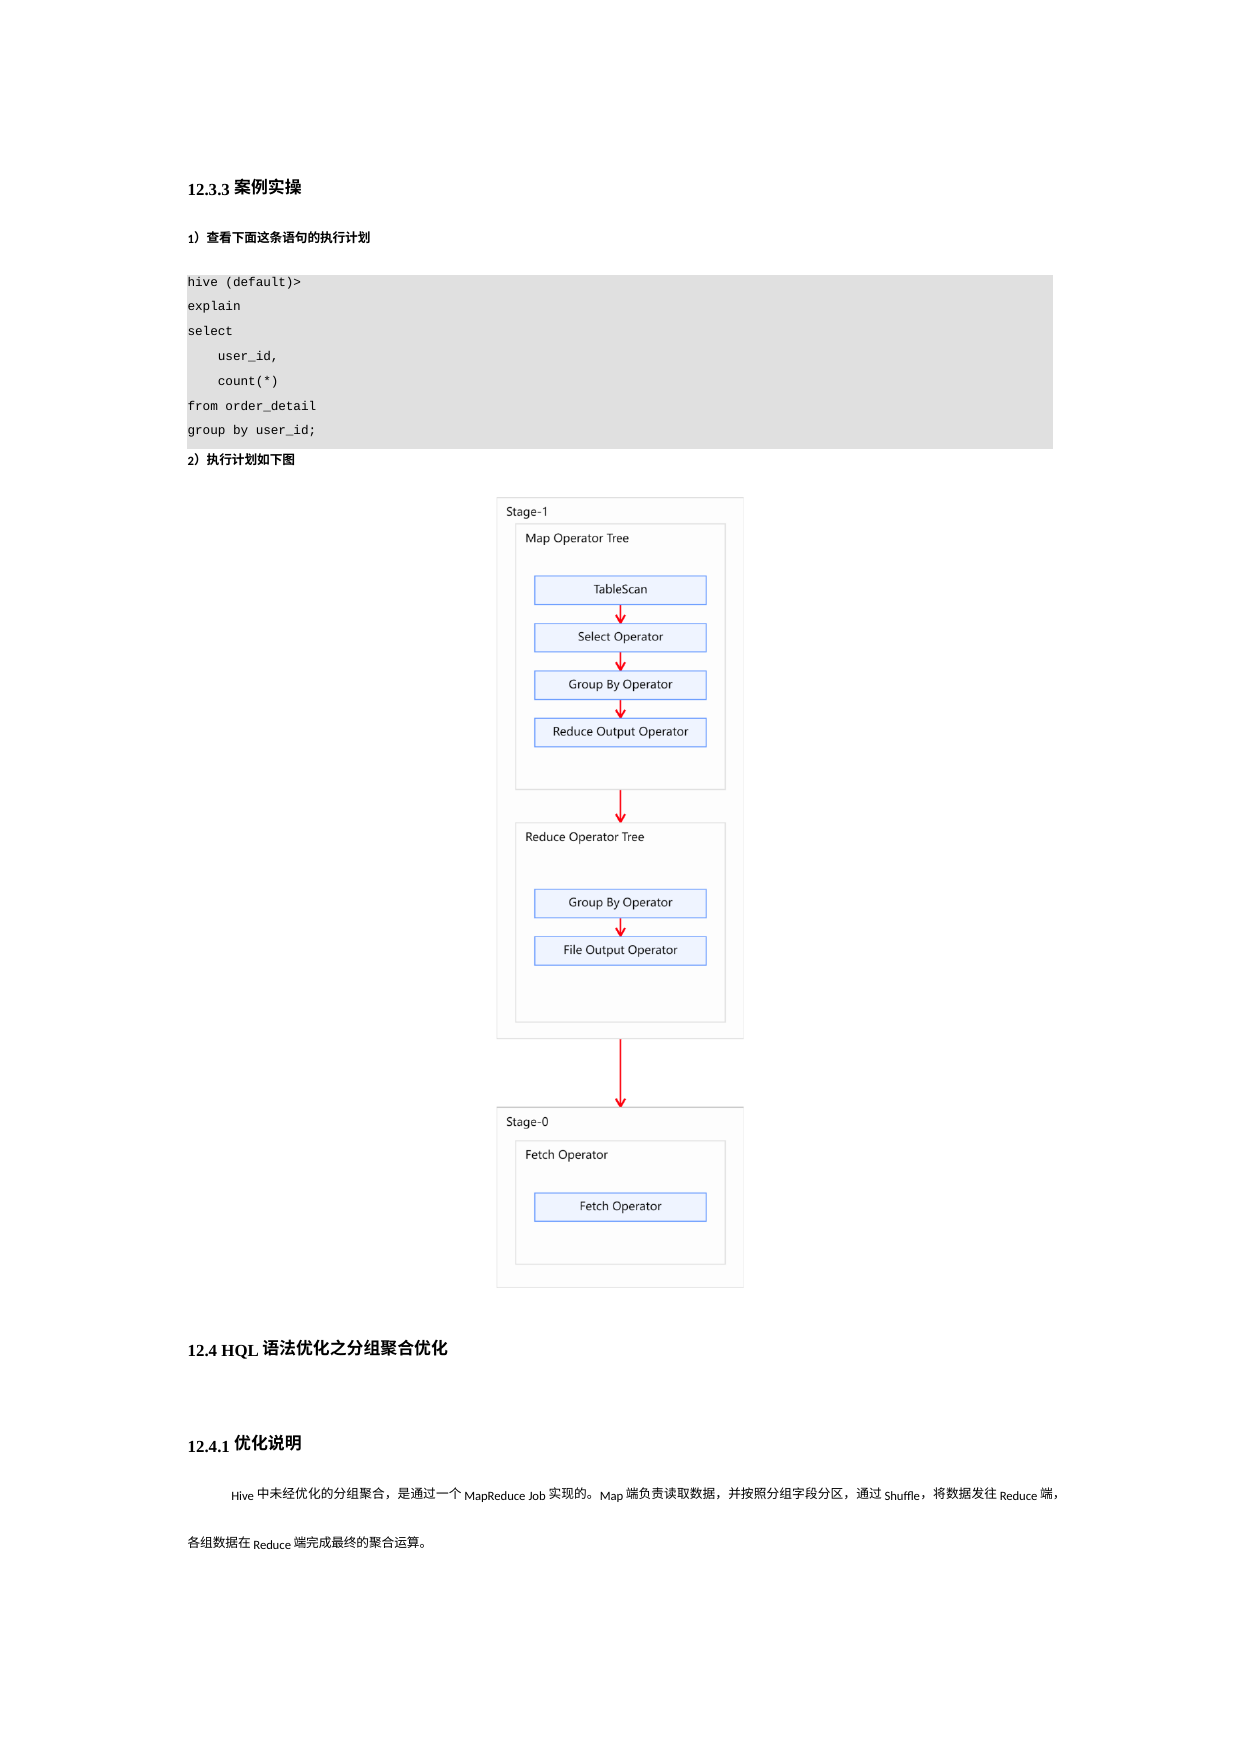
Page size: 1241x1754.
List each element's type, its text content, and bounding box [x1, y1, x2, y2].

text select [187, 325, 1053, 350]
text from order_detail [187, 399, 1053, 424]
text 2）执行计划如下图 [187, 449, 1053, 481]
text Hive中未经优化的分组聚合，是通过一个MapReduce Job实现的。Map端负责读取数据，并按照分组字段分区，通过Shuffle，将数据发往Reduce端，各组数据在Reduce端完成最终的聚合运算。 [187, 1483, 1053, 1565]
text hive (default)> [187, 275, 1053, 300]
subtitle 12.4 HQL语法优化之分组聚合优化 [187, 1323, 1053, 1388]
text explain [187, 300, 1053, 325]
subtitle 12.3.3 案例实操 [187, 162, 1053, 227]
text 1）查看下面这条语句的执行计划 [187, 227, 1053, 259]
text user_id, [187, 350, 1053, 374]
picture [496, 497, 744, 1288]
text group by user_id; [187, 424, 1053, 449]
subtitle 12.4.1 优化说明 [187, 1418, 1053, 1483]
text count(*) [187, 374, 1053, 399]
